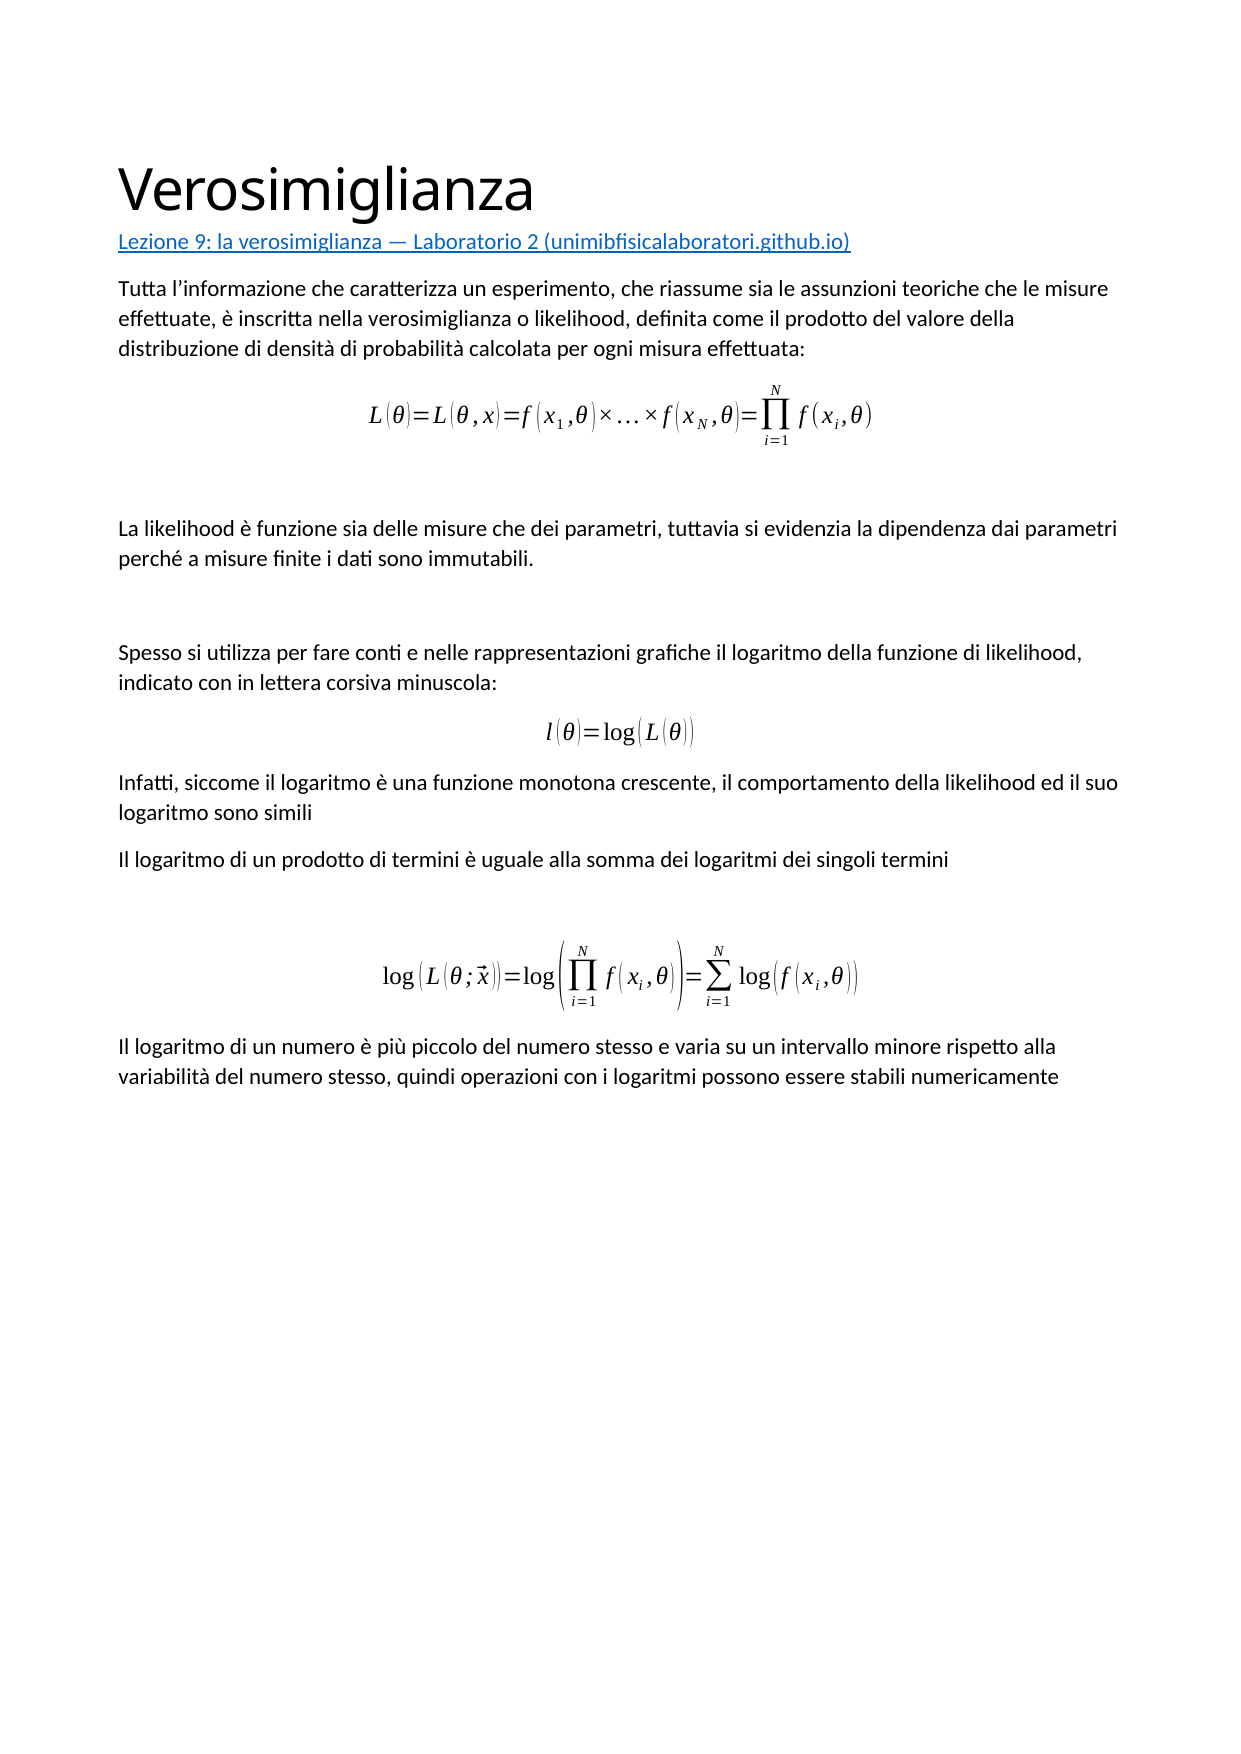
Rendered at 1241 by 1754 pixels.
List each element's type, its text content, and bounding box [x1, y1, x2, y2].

text Infatti, siccome il logaritmo è una funzione monotona crescente, il comportamento della likelihood ed il suo logaritmo sono simili [118, 768, 1122, 826]
text La likelihood è funzione sia delle misure che dei parametri, tuttavia si evidenzia la dipendenza dai parametri perché a misure finite i dati sono immutabili. [118, 514, 1122, 572]
text Il logaritmo di un prodotto di termini è uguale alla somma dei logaritmi dei singoli termini [118, 845, 1122, 873]
text Tutta l’informazione che caratterizza un esperimento, che riassume sia le assunzioni teoriche che le misure effettuate, è inscritta nella verosimiglianza o likelihood, definita come il prodotto del valore della distribuzione di densità di probabilità calcolata per ogni misura effettuata: [118, 274, 1122, 362]
text Spesso si utilizza per fare conti e nelle rappresentazioni grafiche il logaritmo della funzione di likelihood, indicato con in lettera corsiva minuscola: [118, 638, 1122, 696]
text Il logaritmo di un numero è più piccolo del numero stesso e varia su un intervallo minore rispetto alla variabilità del numero stesso, quindi operazioni con i logaritmi possono essere stabili numericamente [118, 1032, 1122, 1090]
title Verosimiglianza [118, 148, 1122, 227]
text Lezione 9: la verosimiglianza — Laboratorio 2 (unimibfisicalaboratori.github.io) [118, 227, 1122, 255]
